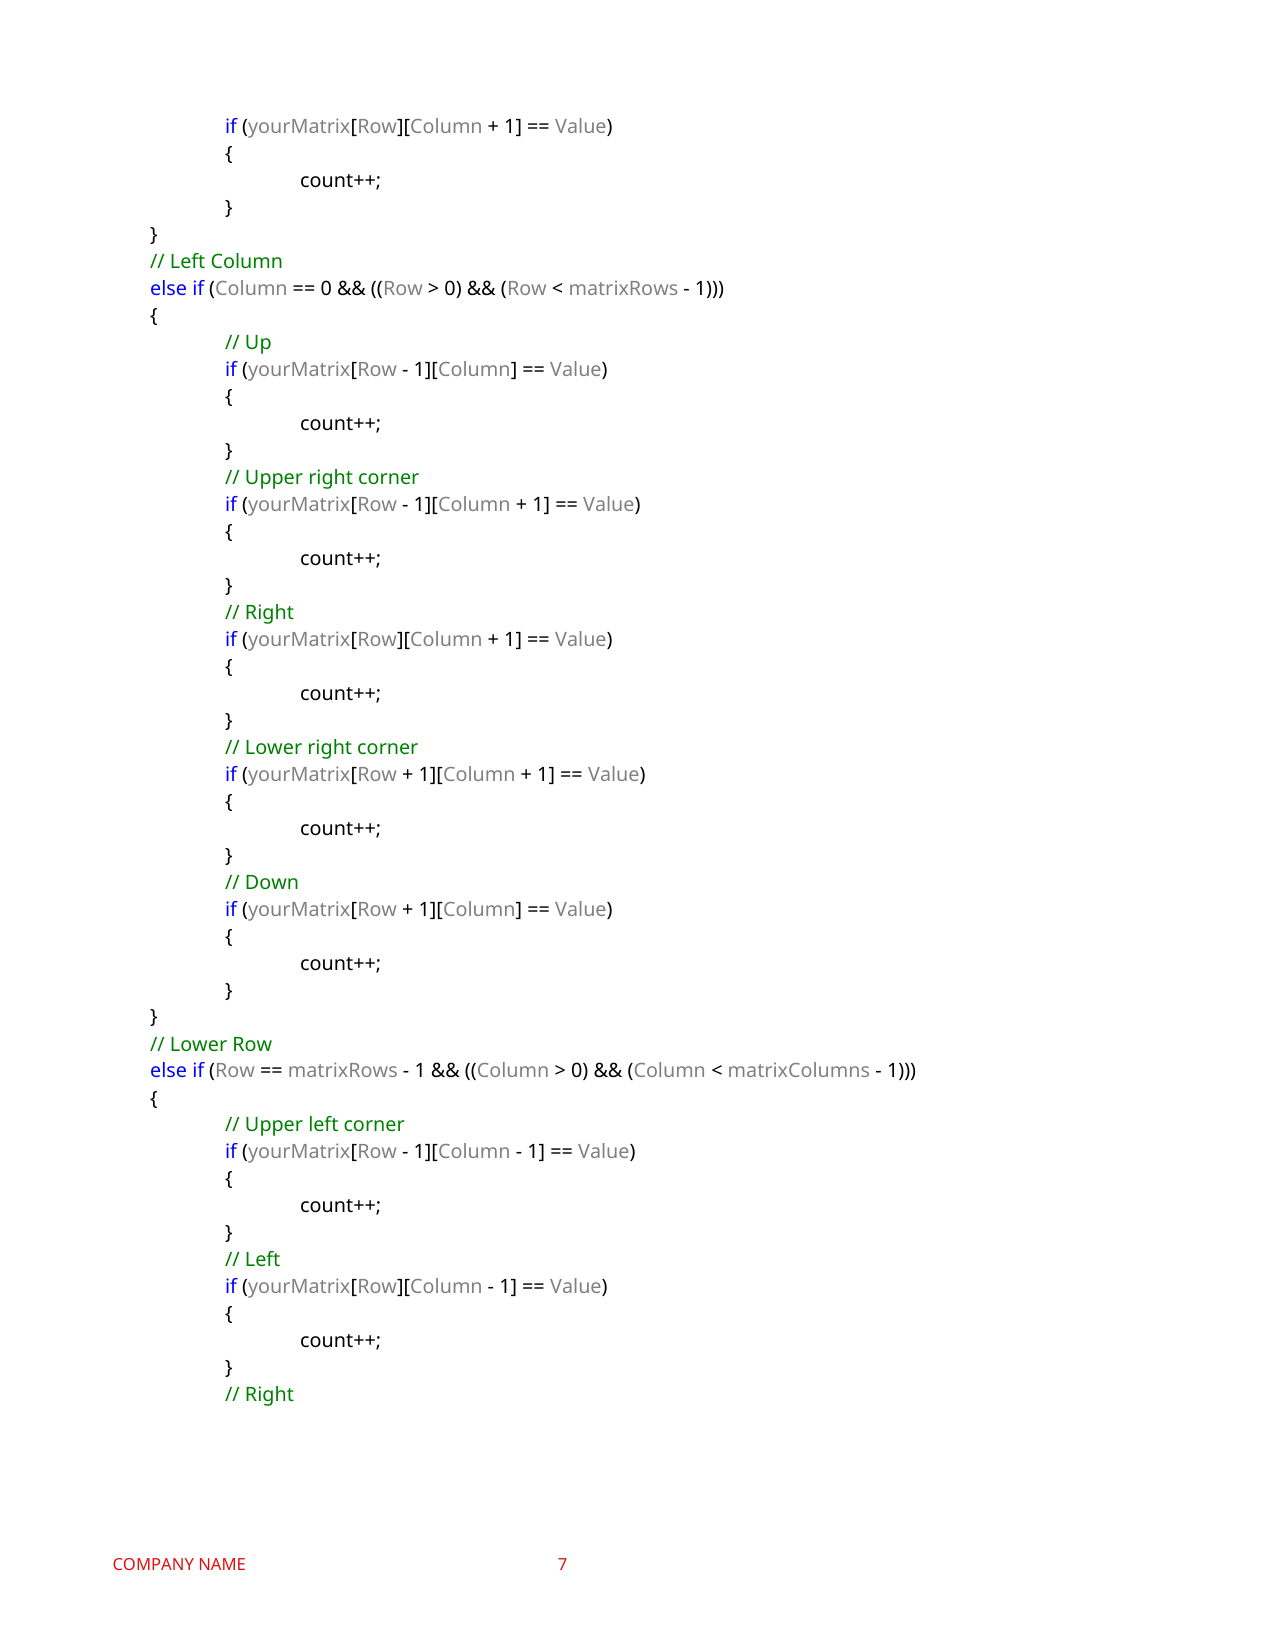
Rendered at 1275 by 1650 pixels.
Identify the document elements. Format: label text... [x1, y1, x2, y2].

text { [75, 1084, 1200, 1111]
text // Lower Row [75, 1030, 1200, 1057]
text { [75, 787, 1200, 814]
text { [75, 652, 1200, 679]
text { [75, 1165, 1200, 1192]
text if (yourMatrix[Row + 1][Column] == Value) [75, 895, 1200, 922]
text } [75, 193, 1200, 220]
text count++; [75, 544, 1200, 571]
text // Left [75, 1246, 1200, 1273]
text { [75, 382, 1200, 409]
text count++; [75, 679, 1200, 706]
text if (yourMatrix[Row][Column + 1] == Value) [75, 112, 1200, 139]
text { [75, 139, 1200, 166]
text } [75, 976, 1200, 1003]
text count++; [75, 814, 1200, 841]
text count++; [75, 1327, 1200, 1353]
text // Right [75, 1381, 1200, 1407]
text // Lower right corner [75, 733, 1200, 760]
text if (yourMatrix[Row - 1][Column - 1] == Value) [75, 1138, 1200, 1165]
text count++; [75, 166, 1200, 193]
text // Upper right corner [75, 463, 1200, 490]
text // Up [75, 328, 1200, 355]
text } [75, 706, 1200, 733]
text // Upper left corner [75, 1111, 1200, 1138]
text count++; [75, 949, 1200, 976]
text } [75, 220, 1200, 247]
text if (yourMatrix[Row - 1][Column + 1] == Value) [75, 490, 1200, 517]
text { [75, 301, 1200, 328]
text } [75, 571, 1200, 598]
text else if (Column == 0 && ((Row > 0) && (Row < matrixRows - 1))) [75, 274, 1200, 301]
text count++; [75, 409, 1200, 436]
text { [75, 517, 1200, 544]
text } [75, 436, 1200, 463]
text // Right [75, 598, 1200, 625]
text // Left Column [75, 247, 1200, 274]
text { [75, 922, 1200, 949]
text if (yourMatrix[Row][Column + 1] == Value) [75, 625, 1200, 652]
text if (yourMatrix[Row][Column - 1] == Value) [75, 1273, 1200, 1299]
text } [75, 841, 1200, 868]
text } [75, 1219, 1200, 1246]
text if (yourMatrix[Row - 1][Column] == Value) [75, 355, 1200, 382]
text else if (Row == matrixRows - 1 && ((Column > 0) && (Column < matrixColumns - 1))) [75, 1057, 1200, 1084]
text { [75, 1299, 1200, 1327]
text if (yourMatrix[Row + 1][Column + 1] == Value) [75, 760, 1200, 787]
text // Down [75, 868, 1200, 895]
text } [75, 1353, 1200, 1381]
text } [75, 1003, 1200, 1030]
text count++; [75, 1192, 1200, 1219]
